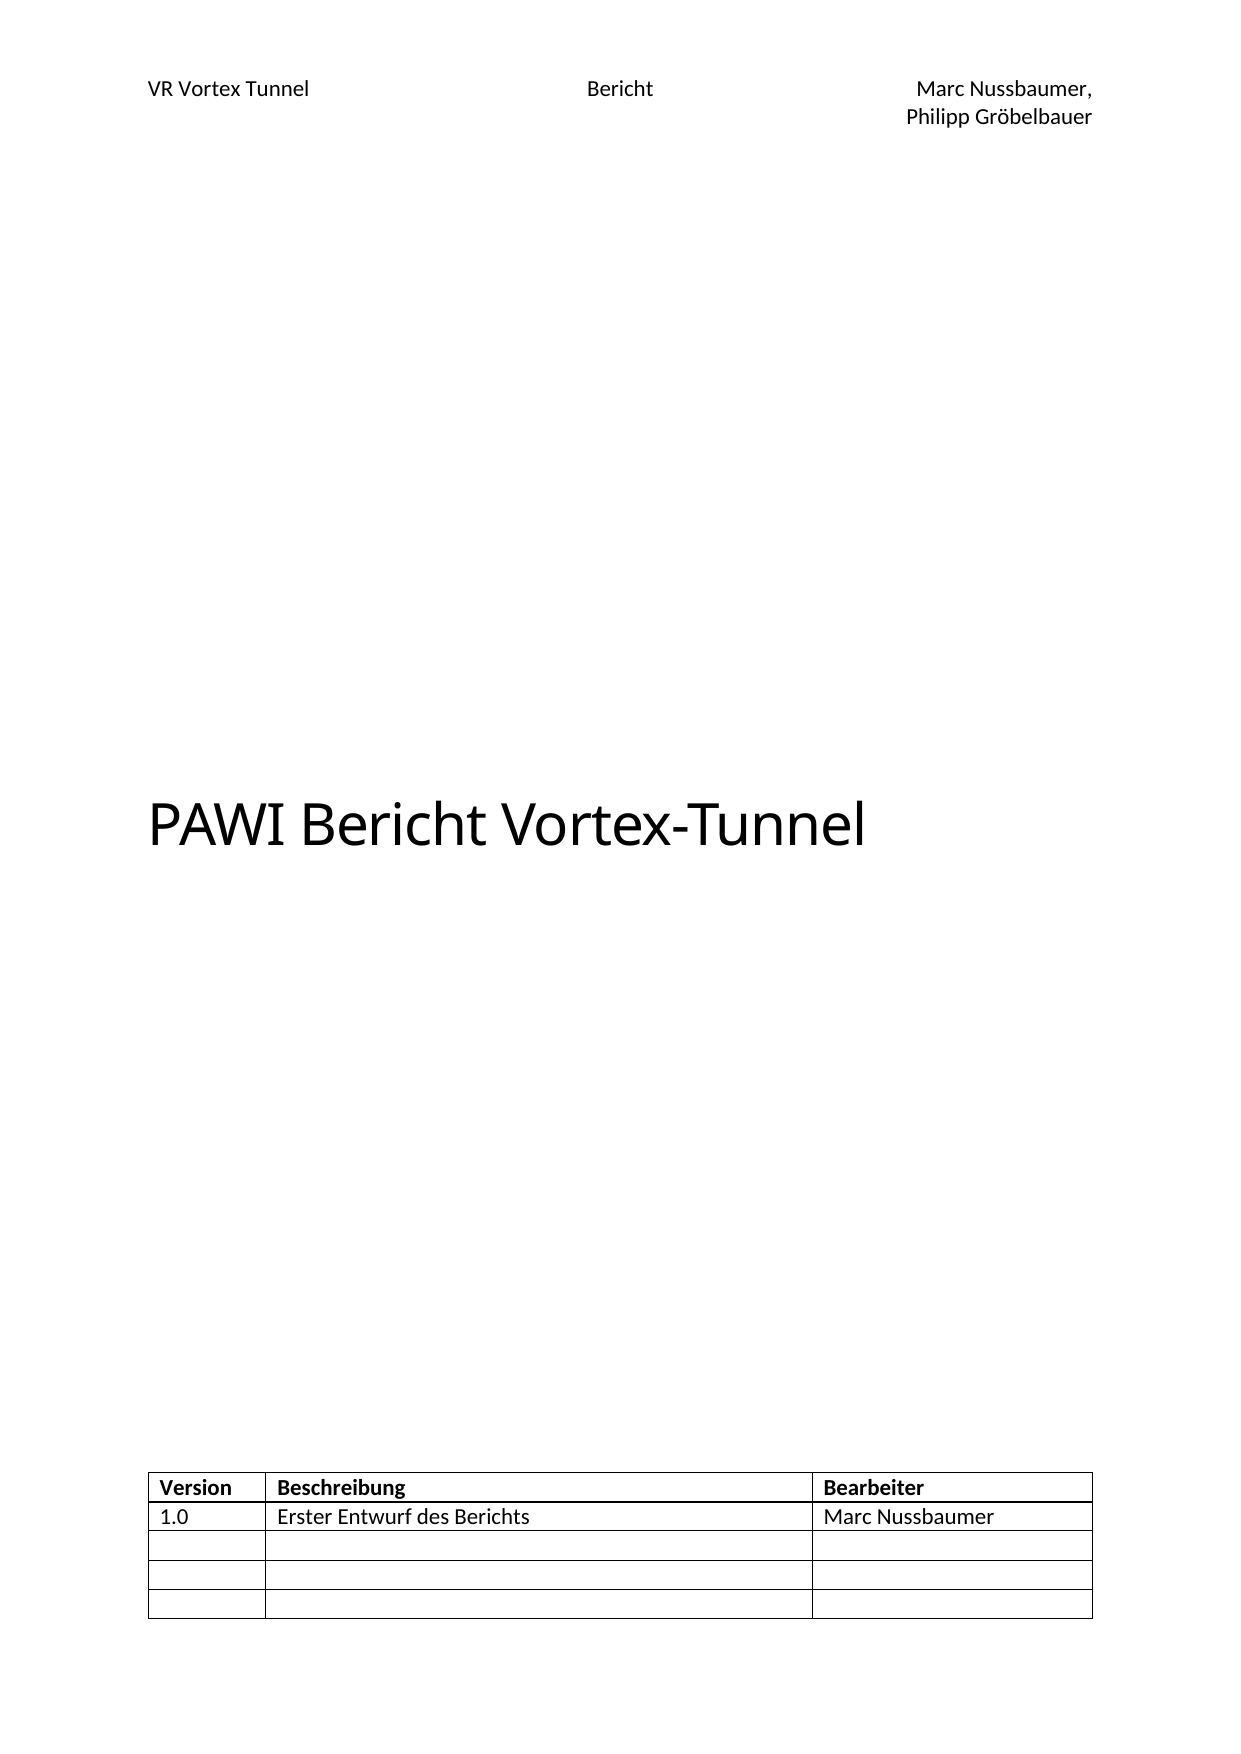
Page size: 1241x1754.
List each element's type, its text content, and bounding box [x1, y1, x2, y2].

table_cell [266, 1531, 812, 1559]
table_cell [149, 1531, 265, 1559]
table_header Bearbeiter [813, 1473, 1092, 1501]
table_cell [266, 1561, 812, 1588]
table_cell [813, 1590, 1092, 1618]
table_header Version [149, 1473, 265, 1501]
title PAWI Bericht Vortex-Tunnel [148, 783, 1093, 863]
table_cell [149, 1590, 265, 1618]
table_cell Erster Entwurf des Berichts [266, 1503, 812, 1530]
table_cell [813, 1531, 1092, 1559]
table_header Beschreibung [266, 1473, 812, 1501]
table_cell [266, 1590, 812, 1618]
table_cell Marc Nussbaumer [813, 1503, 1092, 1530]
table_cell [149, 1561, 265, 1588]
table_cell 1.0 [149, 1503, 265, 1530]
table_cell [813, 1561, 1092, 1588]
